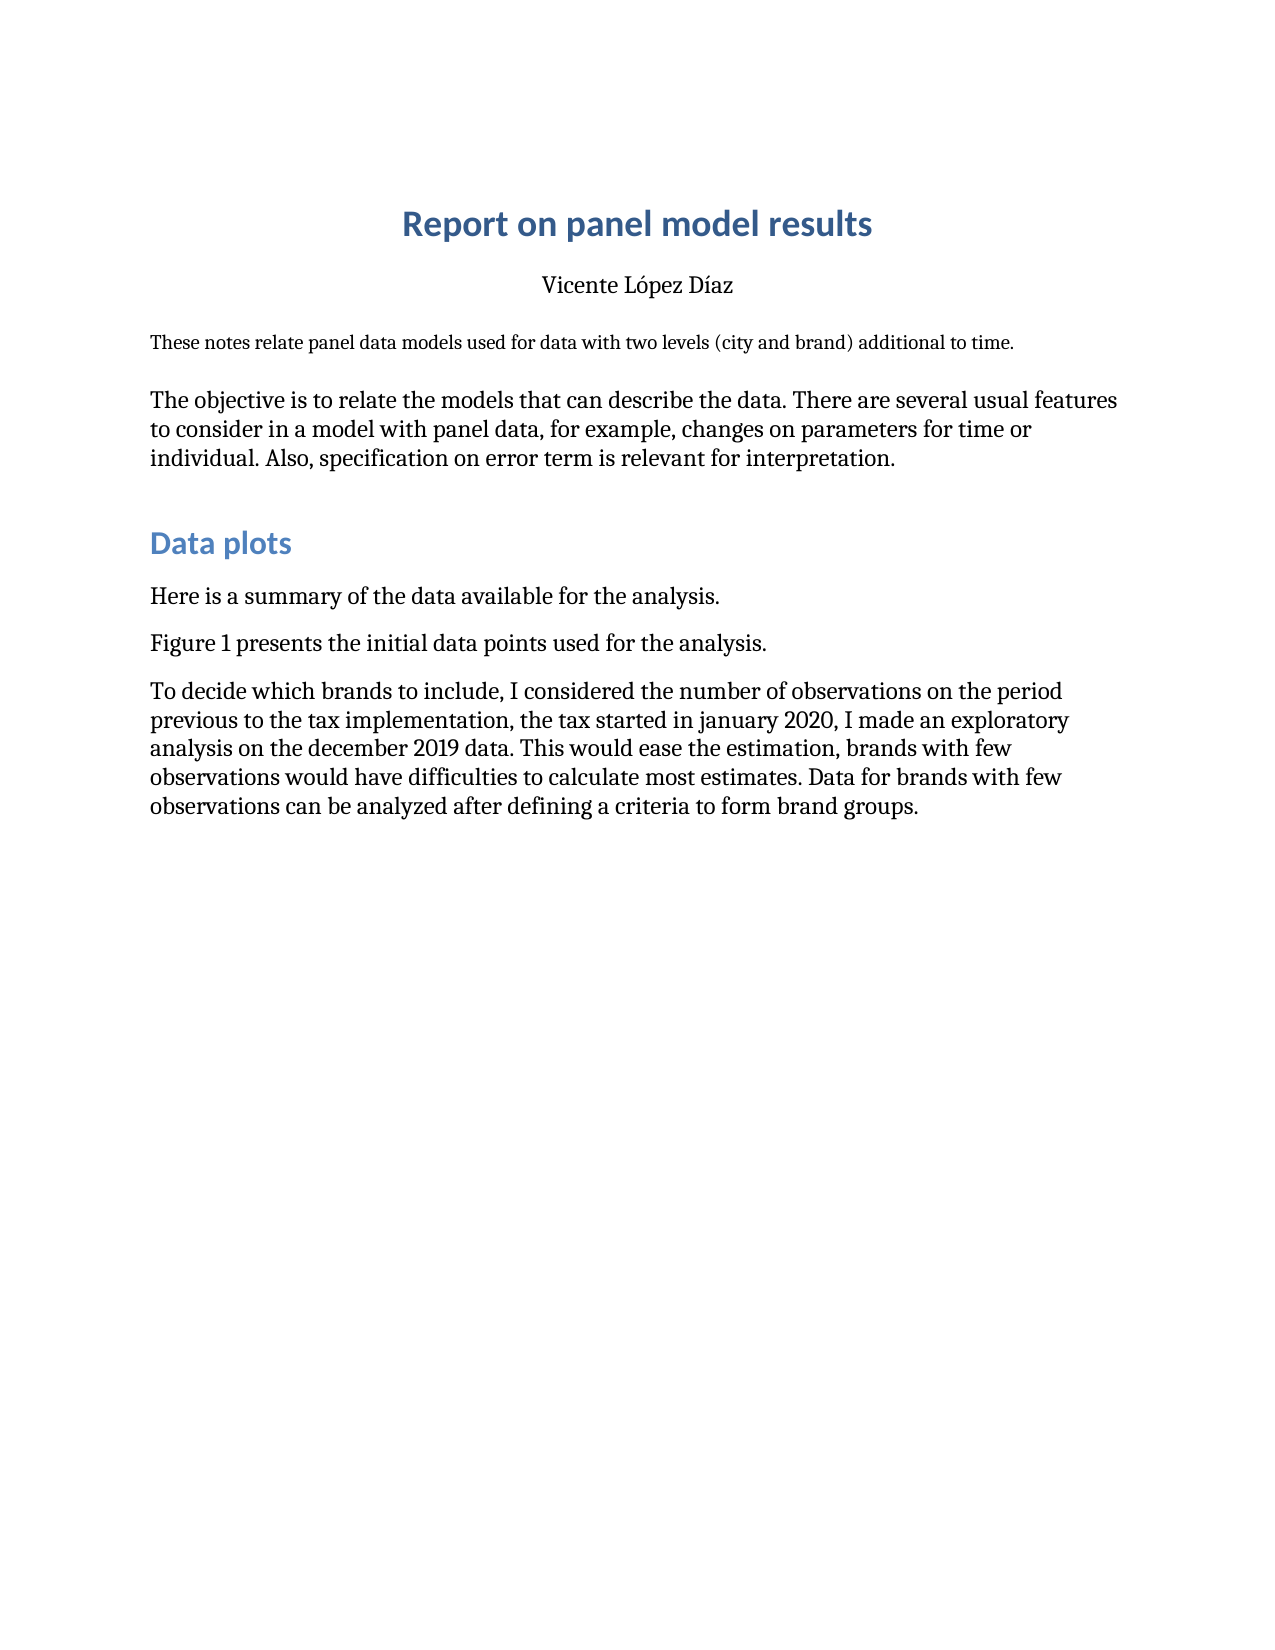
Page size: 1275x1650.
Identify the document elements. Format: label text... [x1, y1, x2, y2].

title Report on panel model results [150, 200, 1125, 246]
text Figure 1 presents the initial data points used for the analysis. [150, 629, 1125, 658]
text The objective is to relate the models that can describe the data. There are several usual features to consider in a model with panel data, for example, changes on parameters for time or individual. Also, specification on error term is relevant for interpretation. [150, 386, 1125, 472]
text Here is a summary of the data available for the analysis. [150, 582, 1125, 611]
subtitle Data plots [150, 522, 1125, 563]
text These notes relate panel data models used for data with two levels (city and brand) additional to time. [150, 331, 1125, 355]
text To decide which brands to include, I considered the number of observations on the period previous to the tax implementation, the tax started in january 2020, I made an exploratory analysis on the december 2019 data. This would ease the estimation, brands with few observations would have difficulties to calculate most estimates. Data for brands with few observations can be analyzed after defining a criteria to form brand groups. [150, 677, 1125, 821]
text Vicente López Díaz [150, 271, 1125, 299]
